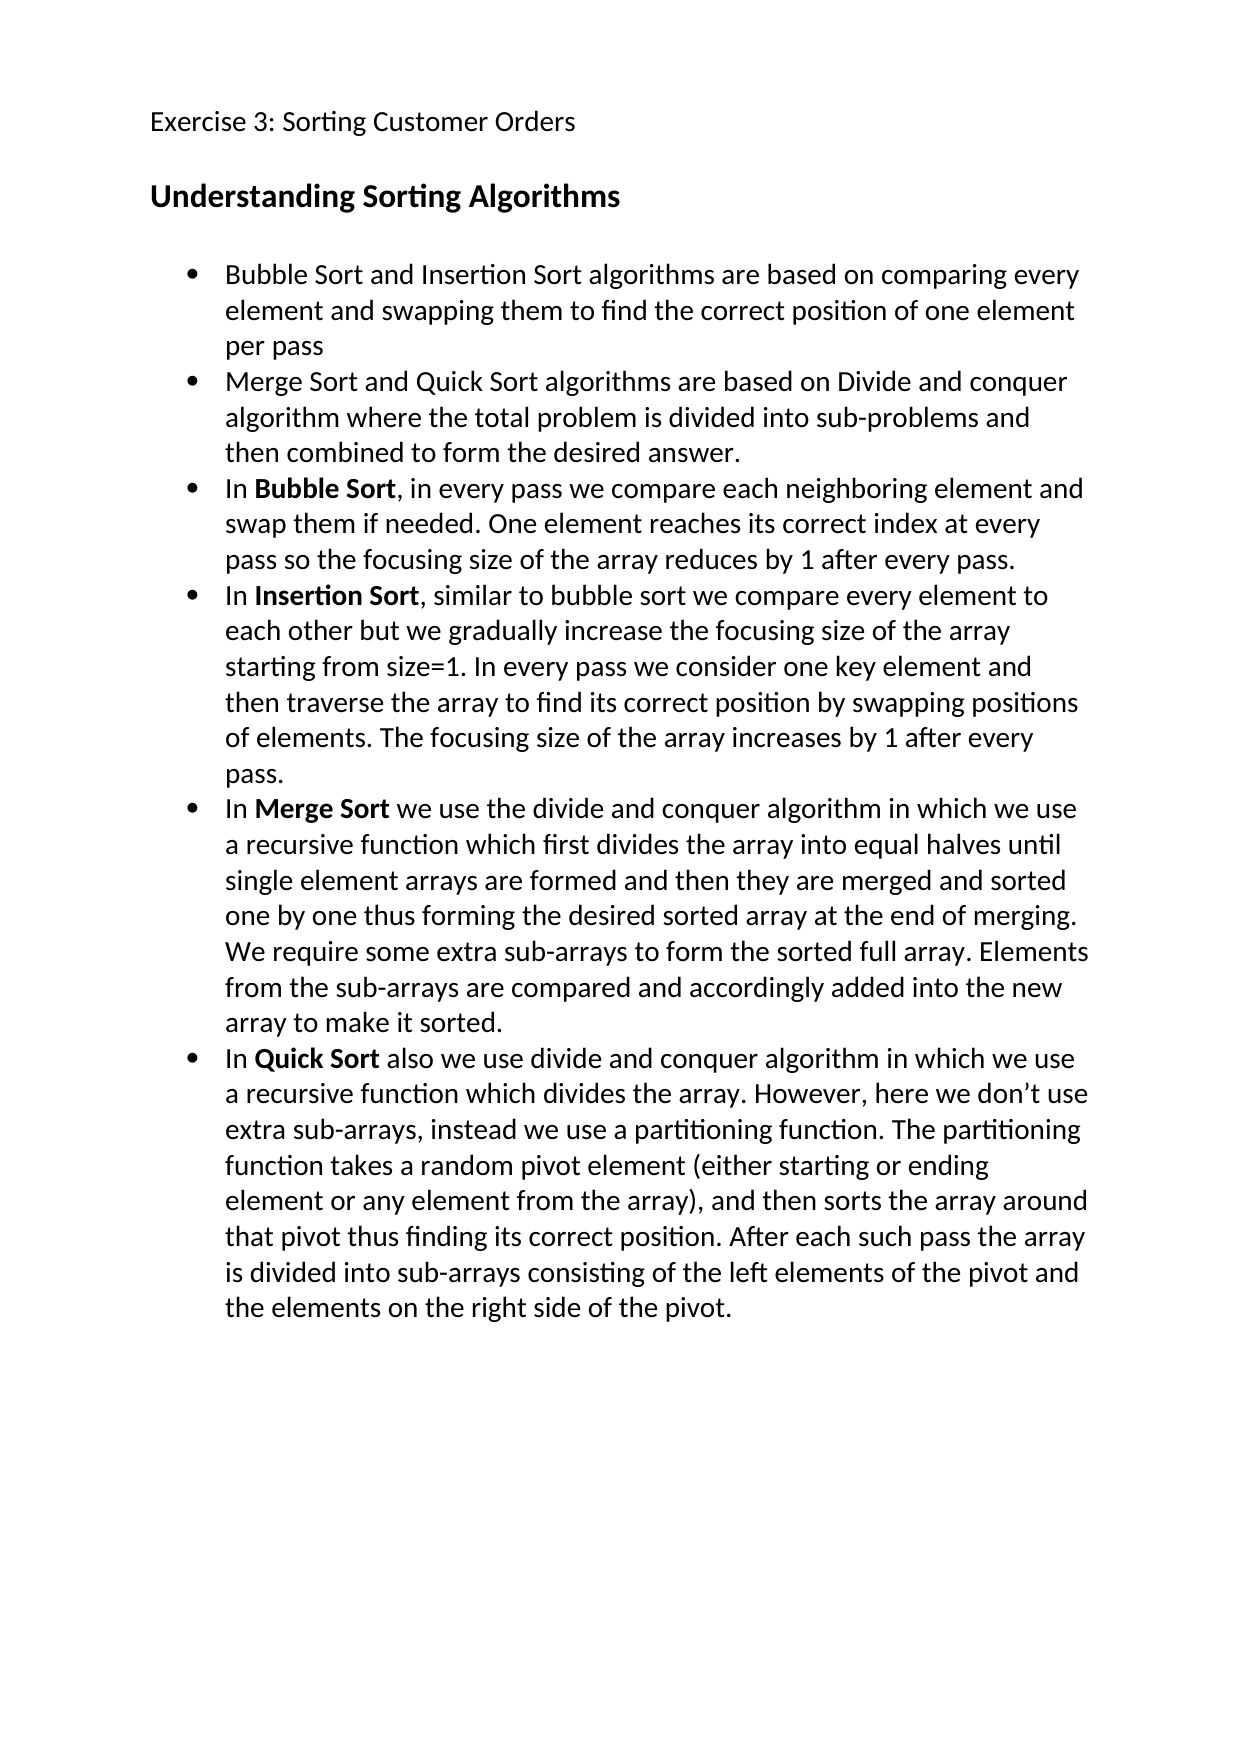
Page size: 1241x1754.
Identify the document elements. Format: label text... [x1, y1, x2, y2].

list In Bubble Sort, in every pass we compare each neighboring element and swap them if needed. One element reaches its correct index at every pass so the focusing size of the array reduces by 1 after every pass. [187, 470, 1090, 577]
list Merge Sort and Quick Sort algorithms are based on Divide and conquer algorithm where the total problem is divided into sub-problems and then combined to form the desired answer. [187, 363, 1090, 470]
list In Quick Sort also we use divide and conquer algorithm in which we use a recursive function which divides the array. However, here we don’t use extra sub-arrays, instead we use a partitioning function. The partitioning function takes a random pivot element (either starting or ending element or any element from the array), and then sorts the array around that pivot thus finding its correct position. After each such pass the array is divided into sub-arrays consisting of the left elements of the pivot and the elements on the right side of the pivot. [187, 1040, 1090, 1325]
text Understanding Sorting Algorithms [150, 175, 1090, 215]
text Exercise 3: Sorting Customer Orders [150, 103, 1090, 139]
list Bubble Sort and Insertion Sort algorithms are based on comparing every element and swapping them to find the correct position of one element per pass [187, 256, 1090, 363]
list In Merge Sort we use the divide and conquer algorithm in which we use a recursive function which first divides the array into equal halves until single element arrays are formed and then they are merged and sorted one by one thus forming the desired sorted array at the end of merging. We require some extra sub-arrays to form the sorted full array. Elements from the sub-arrays are compared and accordingly added into the new array to make it sorted. [187, 791, 1090, 1040]
list In Insertion Sort, similar to bubble sort we compare every element to each other but we gradually increase the focusing size of the array starting from size=1. In every pass we consider one key element and then traverse the array to find its correct position by swapping positions of elements. The focusing size of the array increases by 1 after every pass. [187, 577, 1090, 791]
